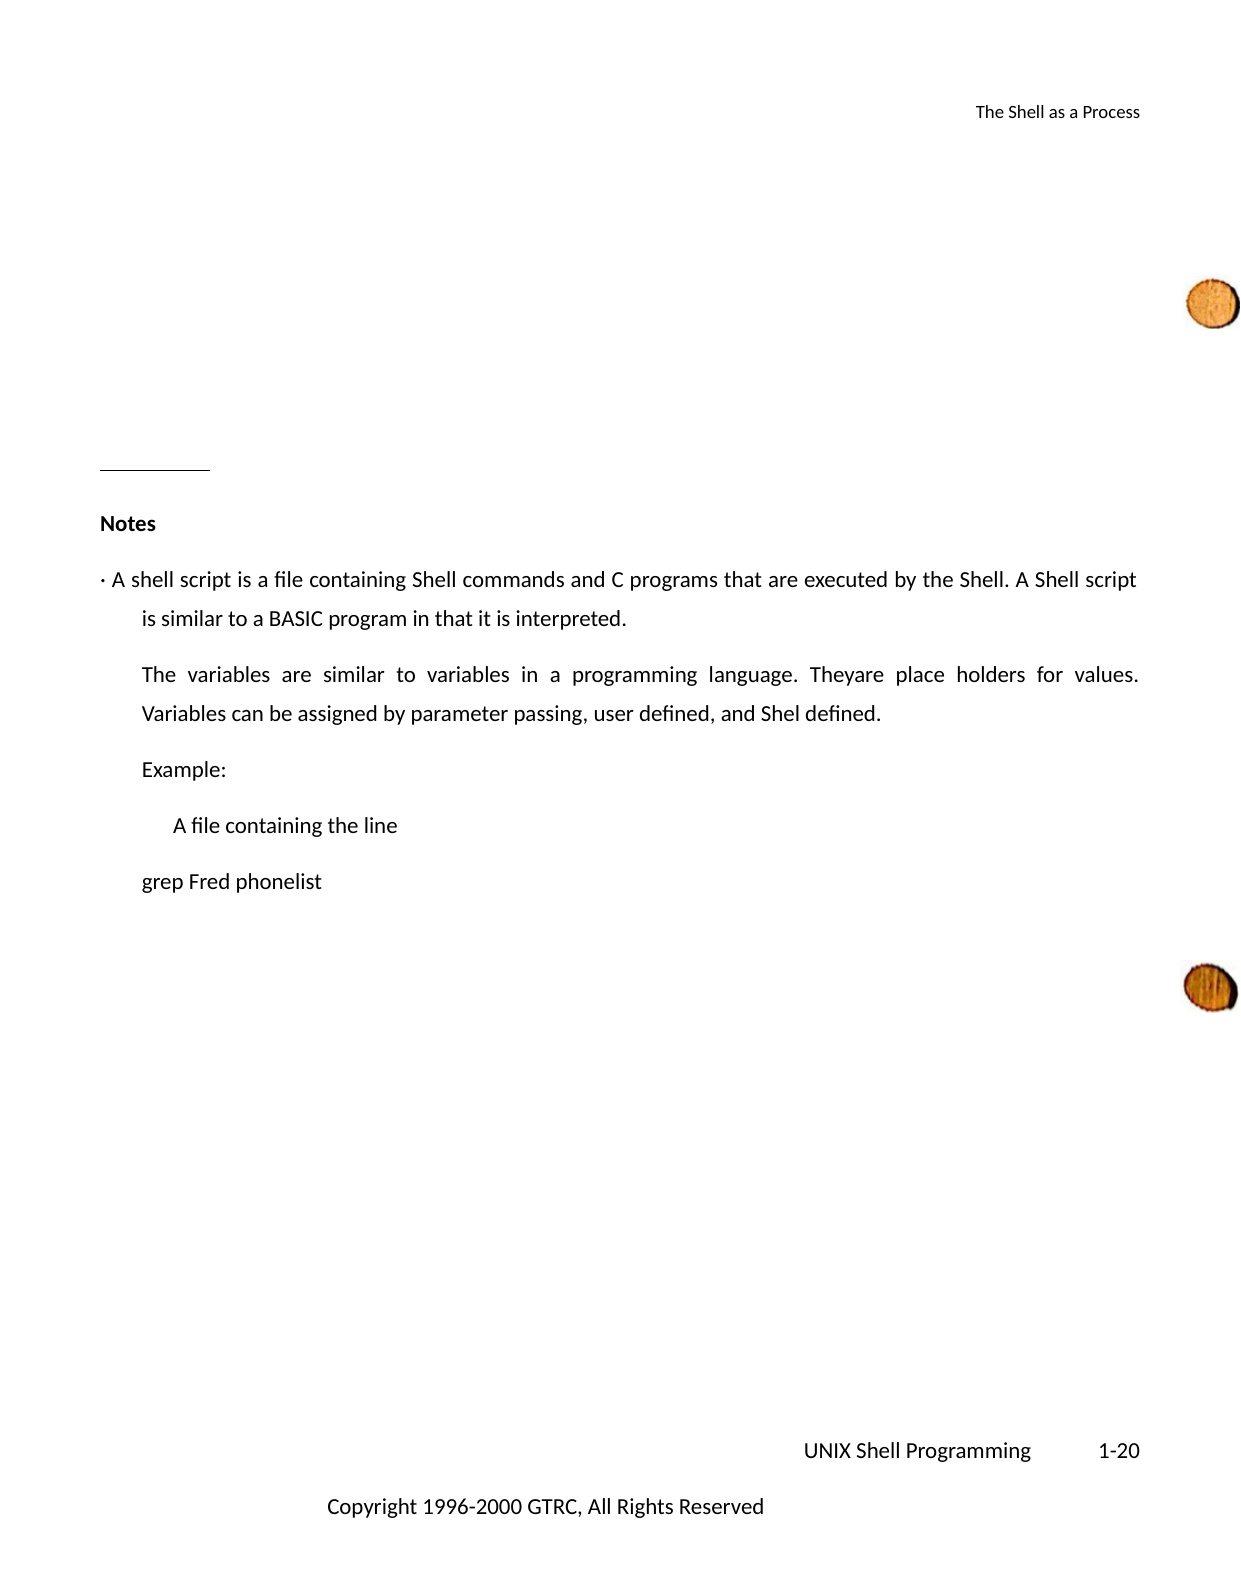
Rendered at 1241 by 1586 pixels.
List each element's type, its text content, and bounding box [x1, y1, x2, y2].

picture [1181, 273, 1240, 330]
text The variables are similar to variables in a programming language. Theyare place holders for values. Variables can be assigned by parameter passing, user defined, and Shel defined. [142, 660, 1140, 727]
text Example: [100, 755, 1140, 783]
text Notes [100, 509, 1140, 537]
text · A shell script is a file containing Shell commands and C programs that are executed by the Shell. A Shell script is similar to a BASIC program in that it is interpreted. [100, 565, 1140, 632]
text A file containing the line [100, 811, 1140, 839]
picture [1179, 960, 1240, 1013]
text grep Fred phonelist [100, 867, 1140, 895]
